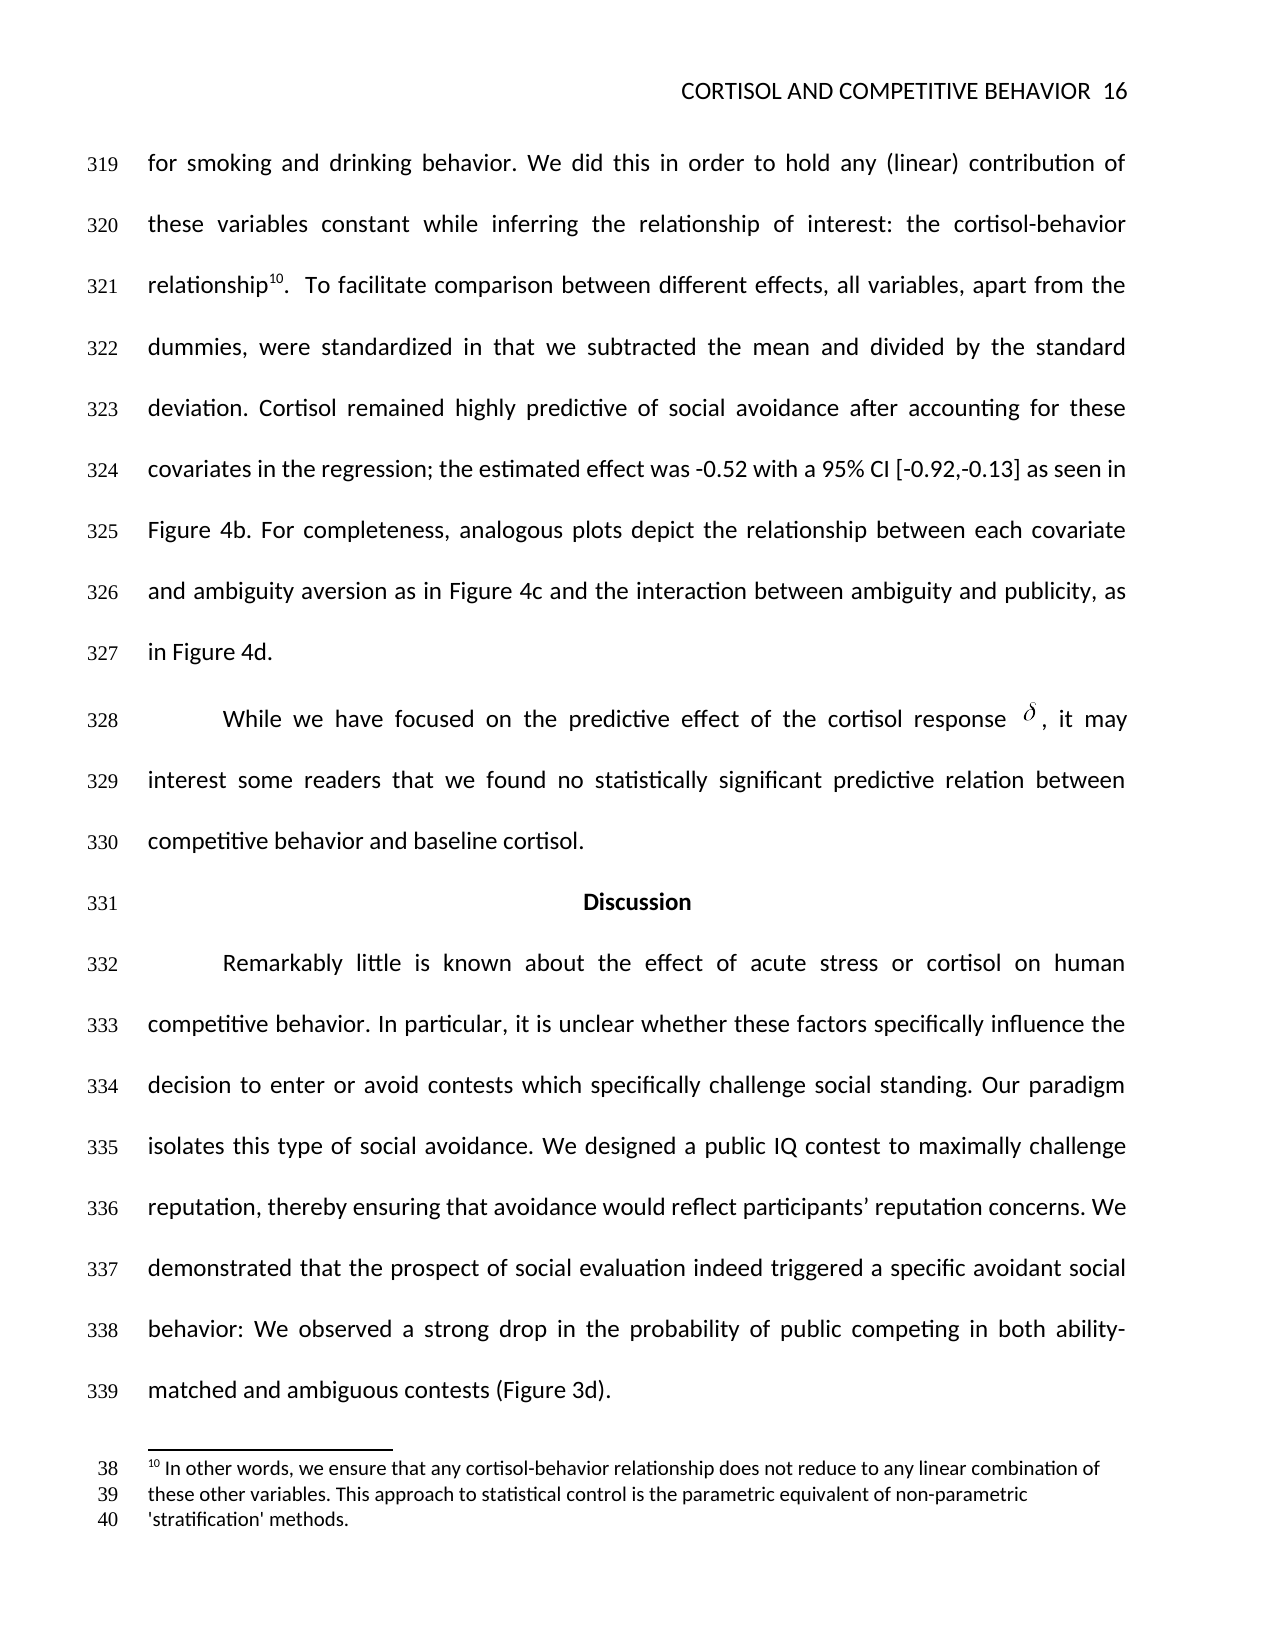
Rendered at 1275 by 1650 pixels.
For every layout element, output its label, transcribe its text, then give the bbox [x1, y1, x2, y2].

text While we have focused on the predictive effect of the cortisol response , it may interest some readers that we found no statistically significant predictive relation between competitive behavior and baseline cortisol. [148, 697, 1127, 855]
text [148, 148, 1127, 666]
subtitle Discussion [148, 886, 1127, 916]
text Remarkably little is known about the effect of acute stress or cortisol on human competitive behavior. In particular, it is unclear whether these factors specifically influence the decision to enter or avoid contests which specifically challenge social standing. Our paradigm isolates this type of social avoidance. We designed a public IQ contest to maximally challenge reputation, thereby ensuring that avoidance would reflect participants’ reputation concerns. We demonstrated that the prospect of social evaluation indeed triggered a specific avoidant social behavior: We observed a strong drop in the probability of public competing in both ability-matched and ambiguous contests (Figure 3d). [148, 947, 1127, 1405]
